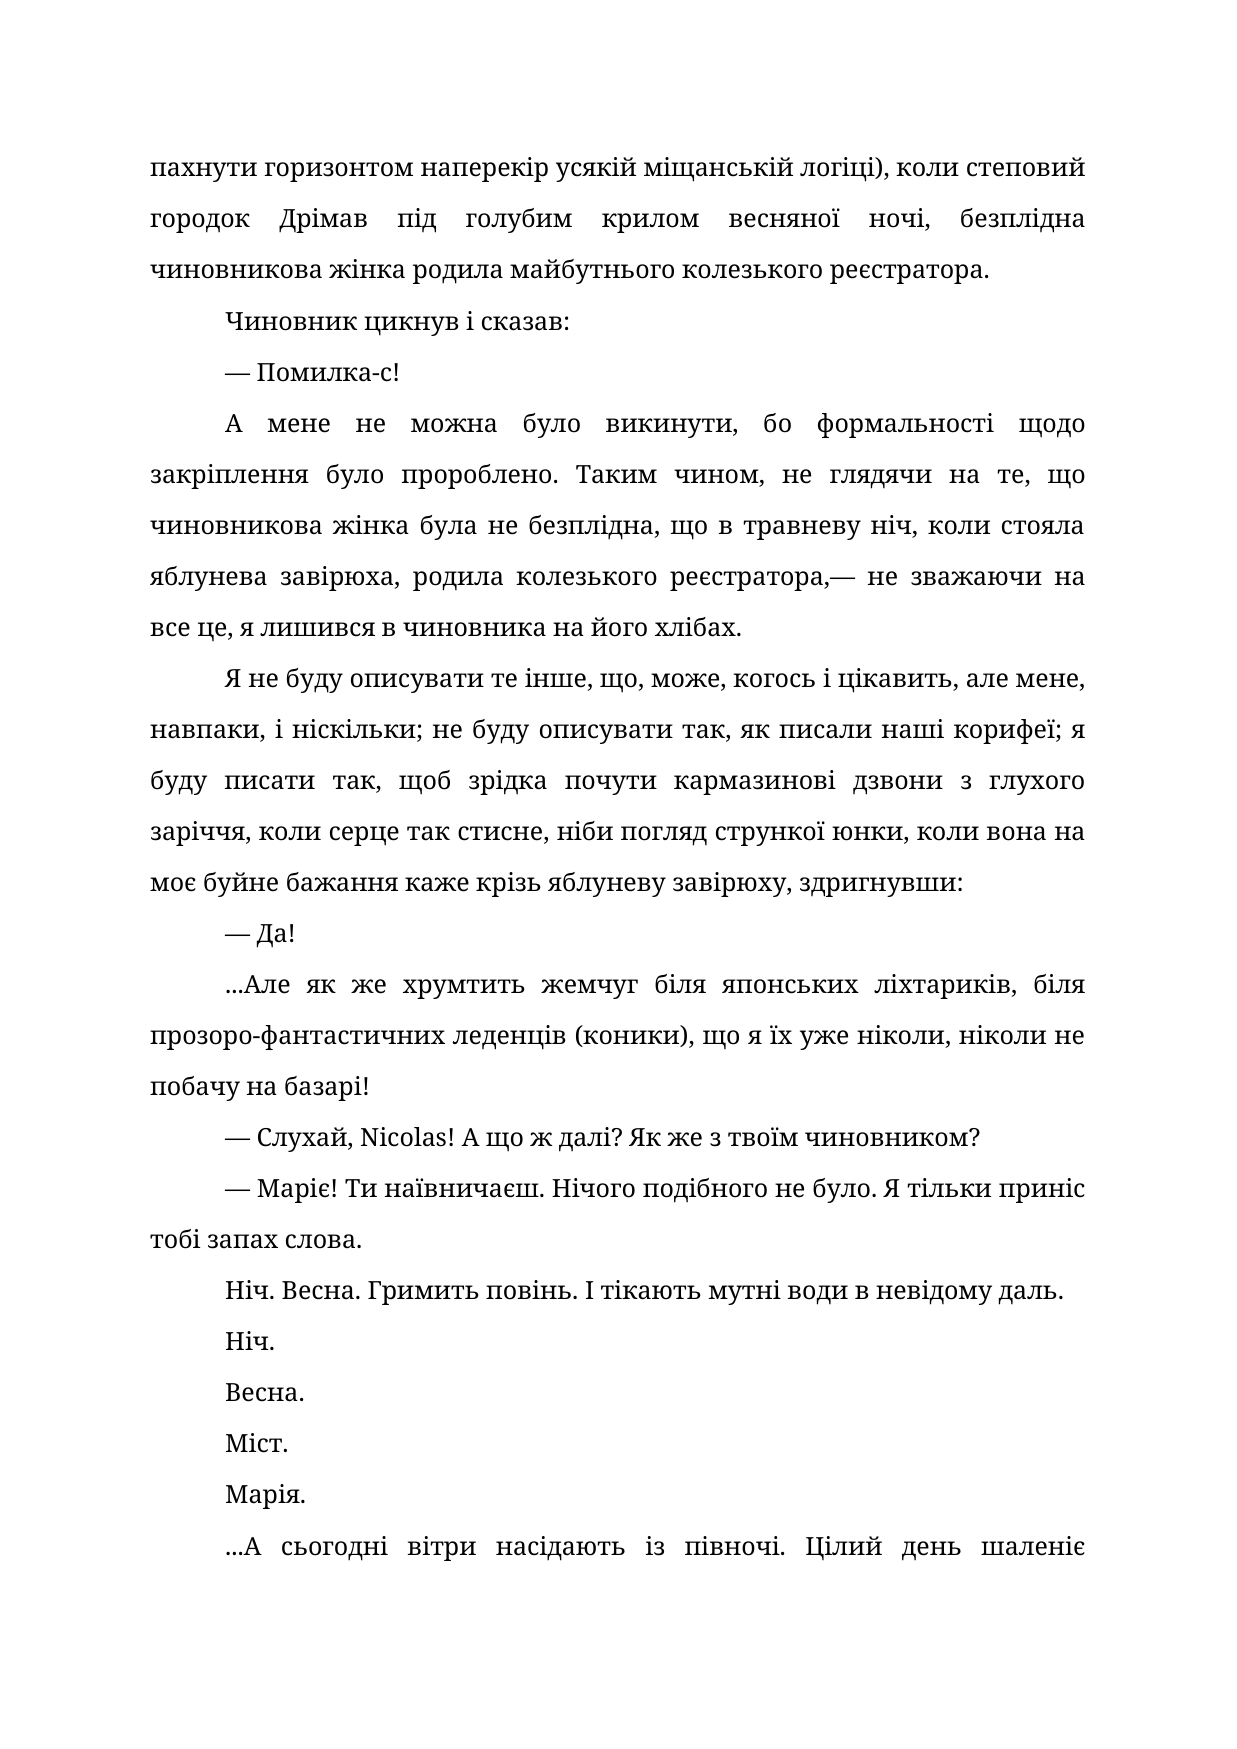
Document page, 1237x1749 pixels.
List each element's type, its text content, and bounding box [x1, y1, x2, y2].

text Марія. [150, 1477, 1086, 1511]
text — Да! [150, 916, 1086, 950]
text Міст. [150, 1426, 1086, 1460]
text Весна. [150, 1375, 1086, 1409]
text — Маріє! Ти наївничаєш. Нічого подібного не було. Я тільки приніс тобі запах слова. [150, 1171, 1086, 1256]
text ...Але як же хрумтить жемчуг біля японських ліхтариків, біля прозоро-фантастичних леденців (коники), що я їх уже ніколи, ніколи не побачу на базарі! [150, 967, 1086, 1103]
text Ніч. Весна. Гримить повінь. І тікають мутні води в невідому даль. [150, 1273, 1086, 1307]
text — Помилка-с! [150, 354, 1086, 388]
text Чиновник цикнув і сказав: [150, 303, 1086, 337]
text Ніч. [150, 1324, 1086, 1358]
text Я не буду описувати те інше, що, може, когось і цікавить, але мене, навпаки, і ніскільки; не буду описувати так, як писали наші корифеї; я буду писати так, щоб зрідка почути кармазинові дзвони з глухого заріччя, коли серце так стисне, ніби погляд стрункої юнки, коли вона на моє буйне бажання каже крізь яблуневу завірюху, здригнувши: [150, 660, 1086, 899]
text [150, 150, 1086, 286]
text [150, 1528, 1086, 1562]
text А мене не можна було викинути, бо формальності щодо закріплення було пророблено. Таким чином, не глядячи на те, що чиновникова жінка була не безплідна, що в травневу ніч, коли стояла яблунева завірюха, родила колезького реєстратора,— не зважаючи на все це, я лишився в чиновника на його хлібах. [150, 405, 1086, 643]
text — Слухай, Nicolas! А що ж далі? Як же з твоїм чиновником? [150, 1120, 1086, 1154]
